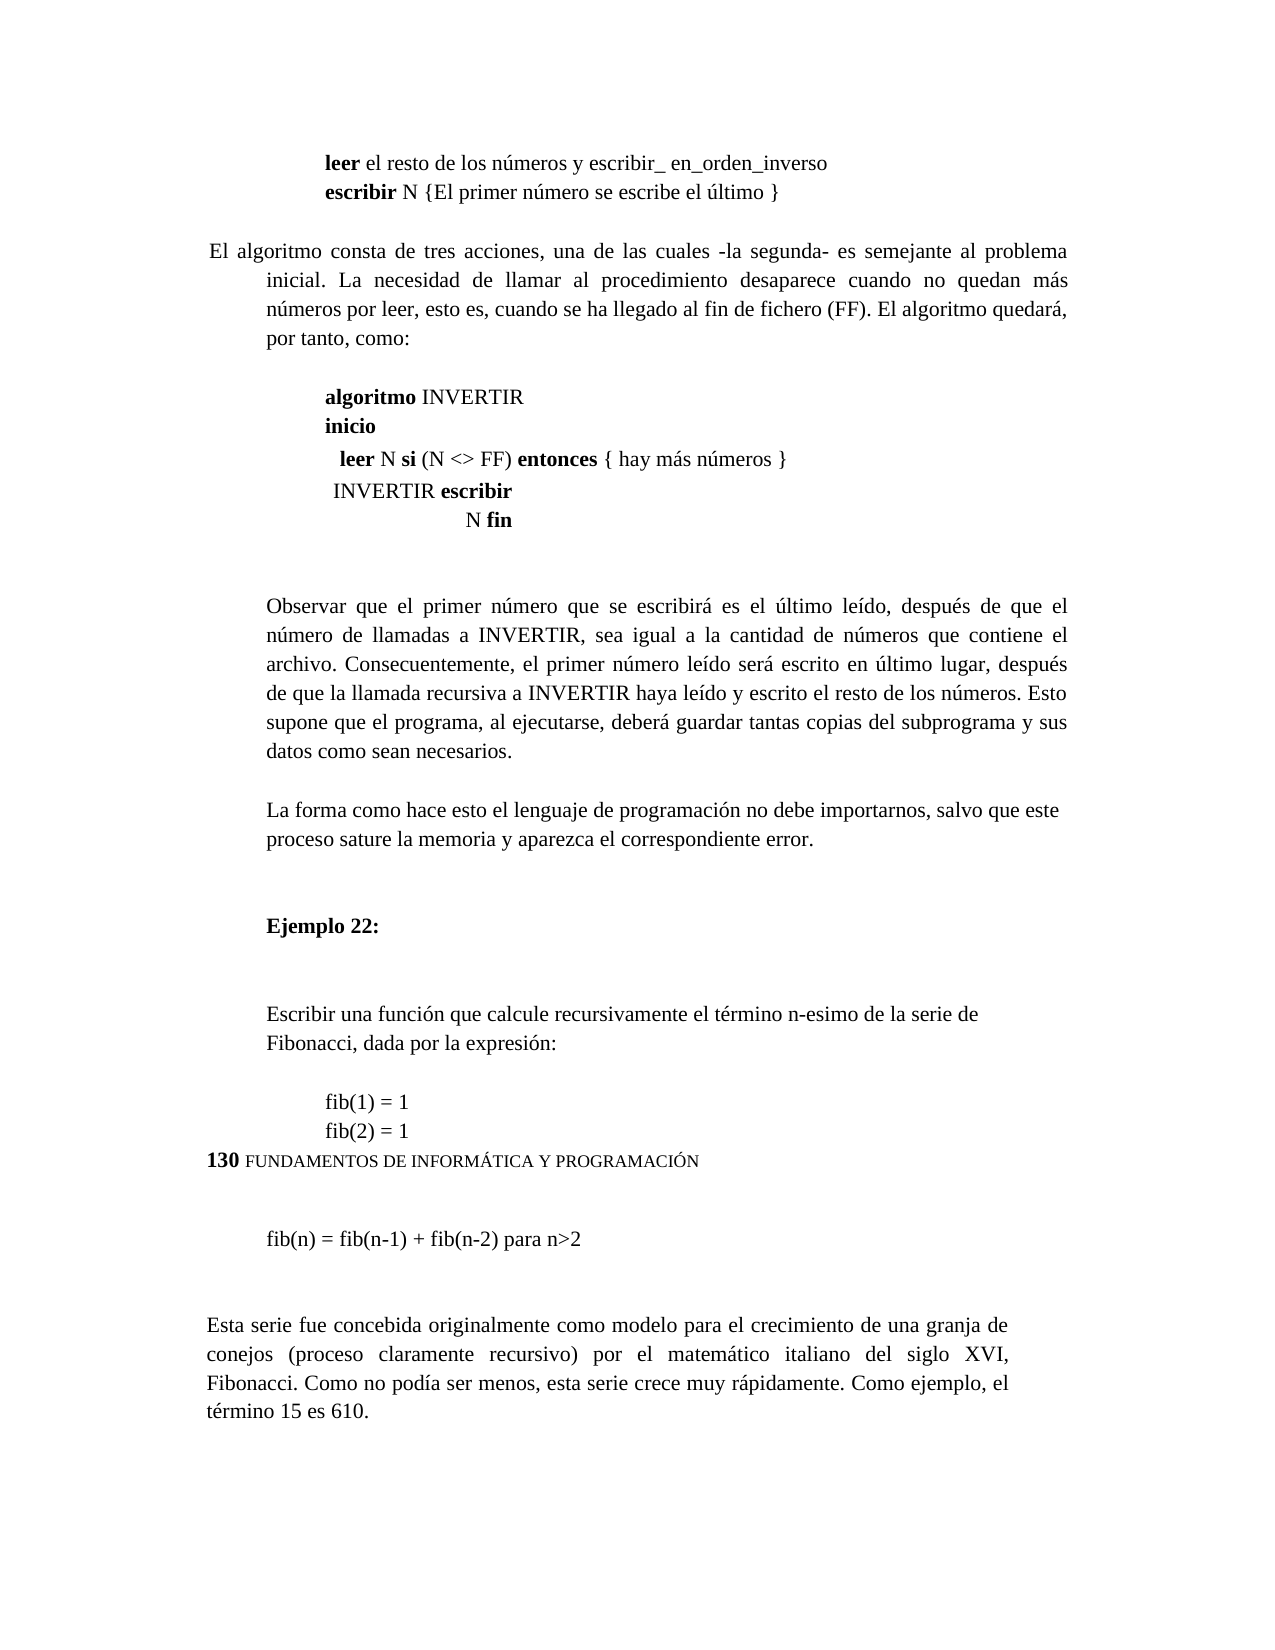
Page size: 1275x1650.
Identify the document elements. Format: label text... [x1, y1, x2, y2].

text 130 FUNDAMENTOS DE INFORMÁTICA Y PROGRAMACIÓN [206, 1147, 782, 1172]
text La forma como hace esto el lenguaje de programación no debe importarnos, salvo que este proceso sature la memoria y aparezca el correspondiente error. [266, 797, 1069, 851]
text fib(1) = 1 fib(2) = 1 [325, 1089, 448, 1143]
text leer N si (N <> FF) entonces { hay más números } [339, 446, 849, 471]
text Ejemplo 22: [266, 913, 420, 938]
text algoritmo INVERTIR inicio [325, 384, 568, 438]
text Escribir una función que calcule recursivamente el término n-esimo de la serie de Fibonacci, dada por la expresión: [266, 1001, 1069, 1056]
text INVERTIR escribir N fin [325, 478, 512, 533]
text fib(n) = fib(n-1) + fib(n-2) para n>2 [266, 1226, 632, 1251]
text El algoritmo consta de tres acciones, una de las cuales -la segunda- es semejante al problema inicial. La necesidad de llamar al procedimiento desaparece cuando no quedan más números por leer, esto es, cuando se ha llegado al fin de fichero (FF). El algoritmo quedará, por tanto, como: [209, 238, 1069, 350]
text Observar que el primer número que se escribirá es el último leído, después de que el número de llamadas a INVERTIR, sea igual a la cantidad de números que contiene el archivo. Consecuentemente, el primer número leído será escrito en último lugar, después de que la llamada recursiva a INVERTIR haya leído y escrito el resto de los números. Esto supone que el programa, al ejecutarse, deberá guardar tantas copias del subprograma y sus datos como sean necesarios. [266, 593, 1069, 763]
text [325, 150, 887, 204]
text Esta serie fue concebida originalmente como modelo para el crecimiento de una granja de conejos (proceso claramente recursivo) por el matemático italiano del siglo XVI, Fibonacci. Como no podía ser menos, esta serie crece muy rápidamente. Como ejemplo, el término 15 es 610. [206, 1312, 1010, 1424]
